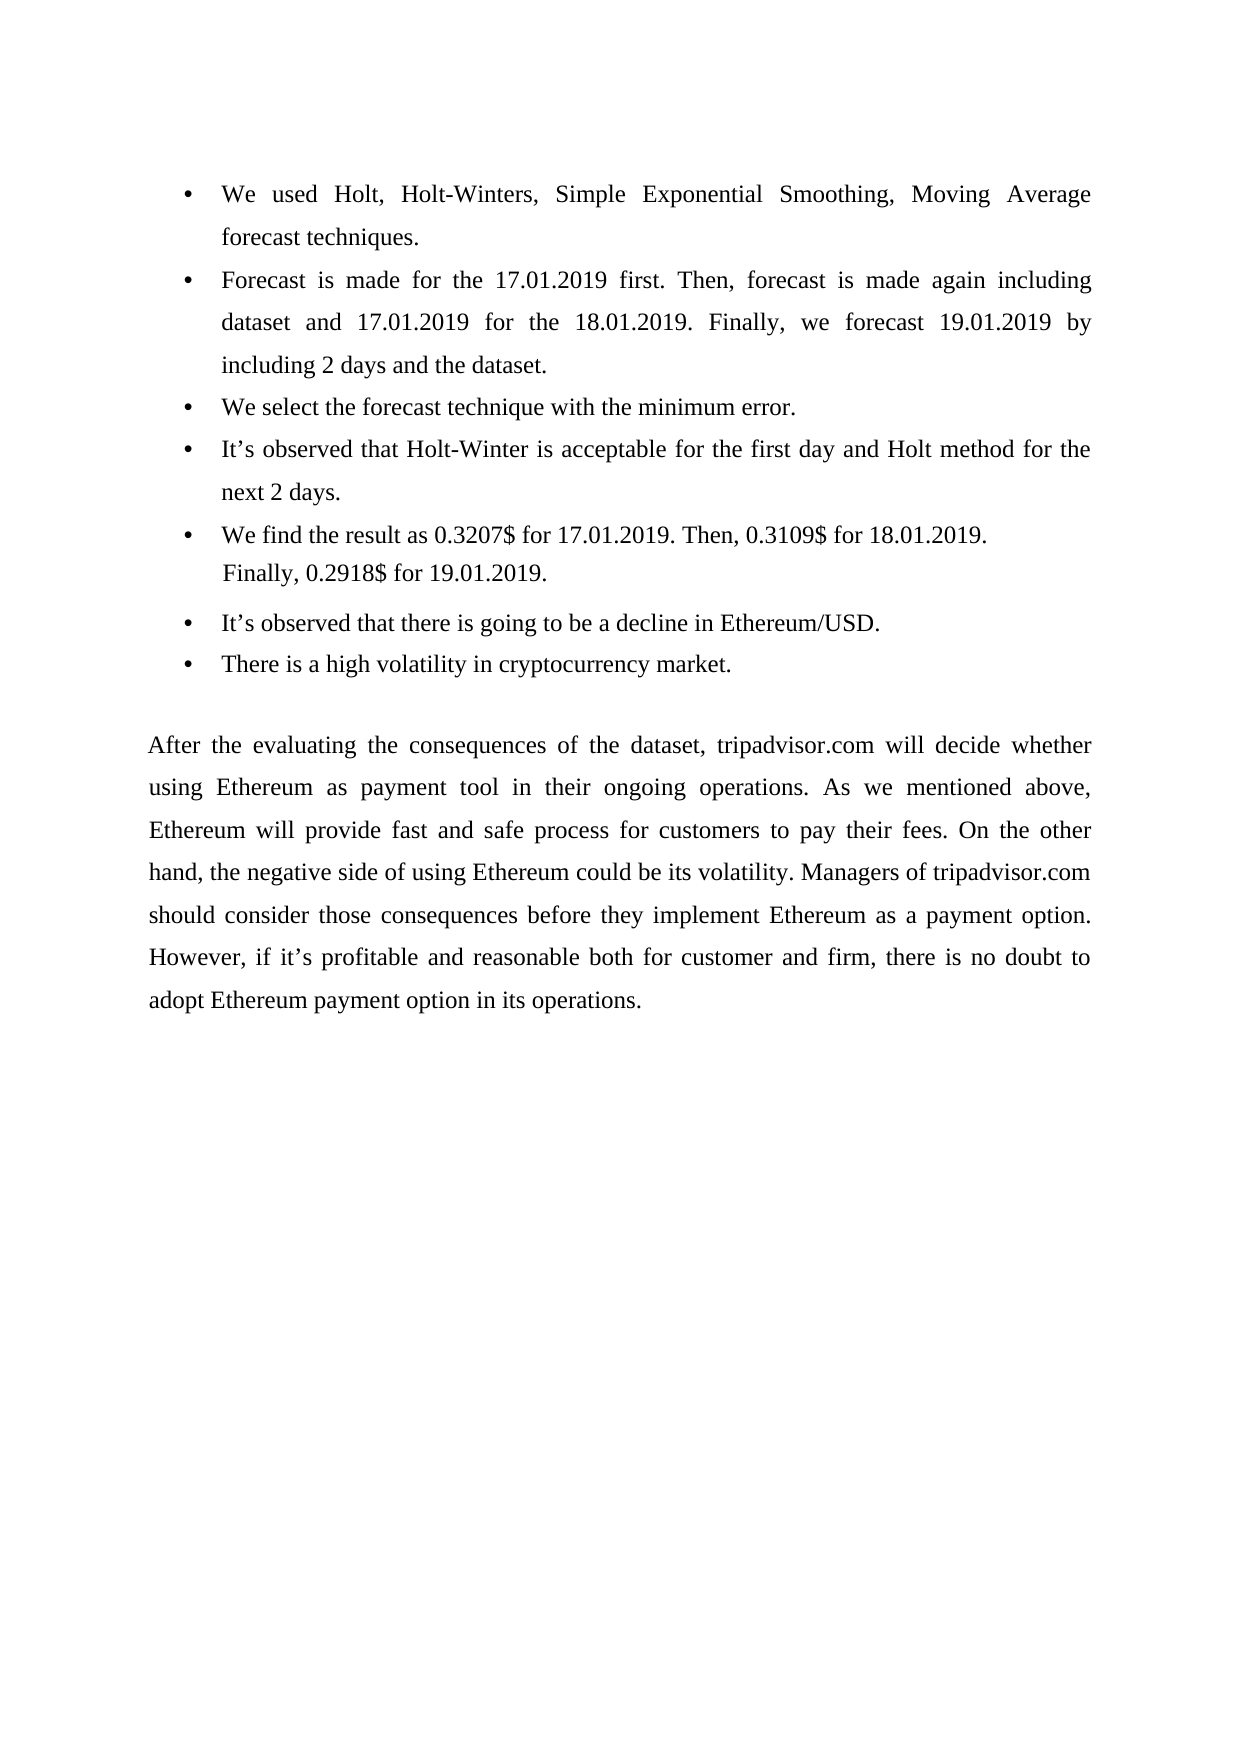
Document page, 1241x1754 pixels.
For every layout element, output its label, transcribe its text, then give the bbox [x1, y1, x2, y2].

list We select the forecast technique with the minimum error. [183, 392, 1092, 421]
text Finally, 0.2918$ for 19.01.2019. [222, 558, 1092, 587]
list We used Holt, Holt-Winters, Simple Exponential Smoothing, Moving Average forecast techniques. [183, 179, 1092, 251]
list It’s observed that Holt-Winter is acceptable for the first day and Holt method for the next 2 days. [183, 434, 1092, 506]
list We find the result as 0.3207$ for 17.01.2019. Then, 0.3109$ for 18.01.2019. [183, 520, 1092, 548]
list It’s observed that there is going to be a decline in Ethereum/USD. [183, 608, 1092, 637]
list There is a high volatility in cryptocurrency market. [183, 649, 1092, 678]
text After the evaluating the consequences of the dataset, tripadvisor.com will decide whether using Ethereum as payment tool in their ongoing operations. As we mentioned above, Ethereum will provide fast and safe process for customers to pay their fees. On the other hand, the negative side of using Ethereum could be its volatility. Managers of tripadvisor.com should consider those consequences before they implement Ethereum as a payment option. However, if it’s profitable and reasonable both for customer and firm, there is no doubt to adopt Ethereum payment option in its operations. [147, 730, 1092, 1014]
list Forecast is made for the 17.01.2019 first. Then, forecast is made again including dataset and 17.01.2019 for the 18.01.2019. Finally, we forecast 19.01.2019 by including 2 days and the dataset. [183, 265, 1092, 378]
